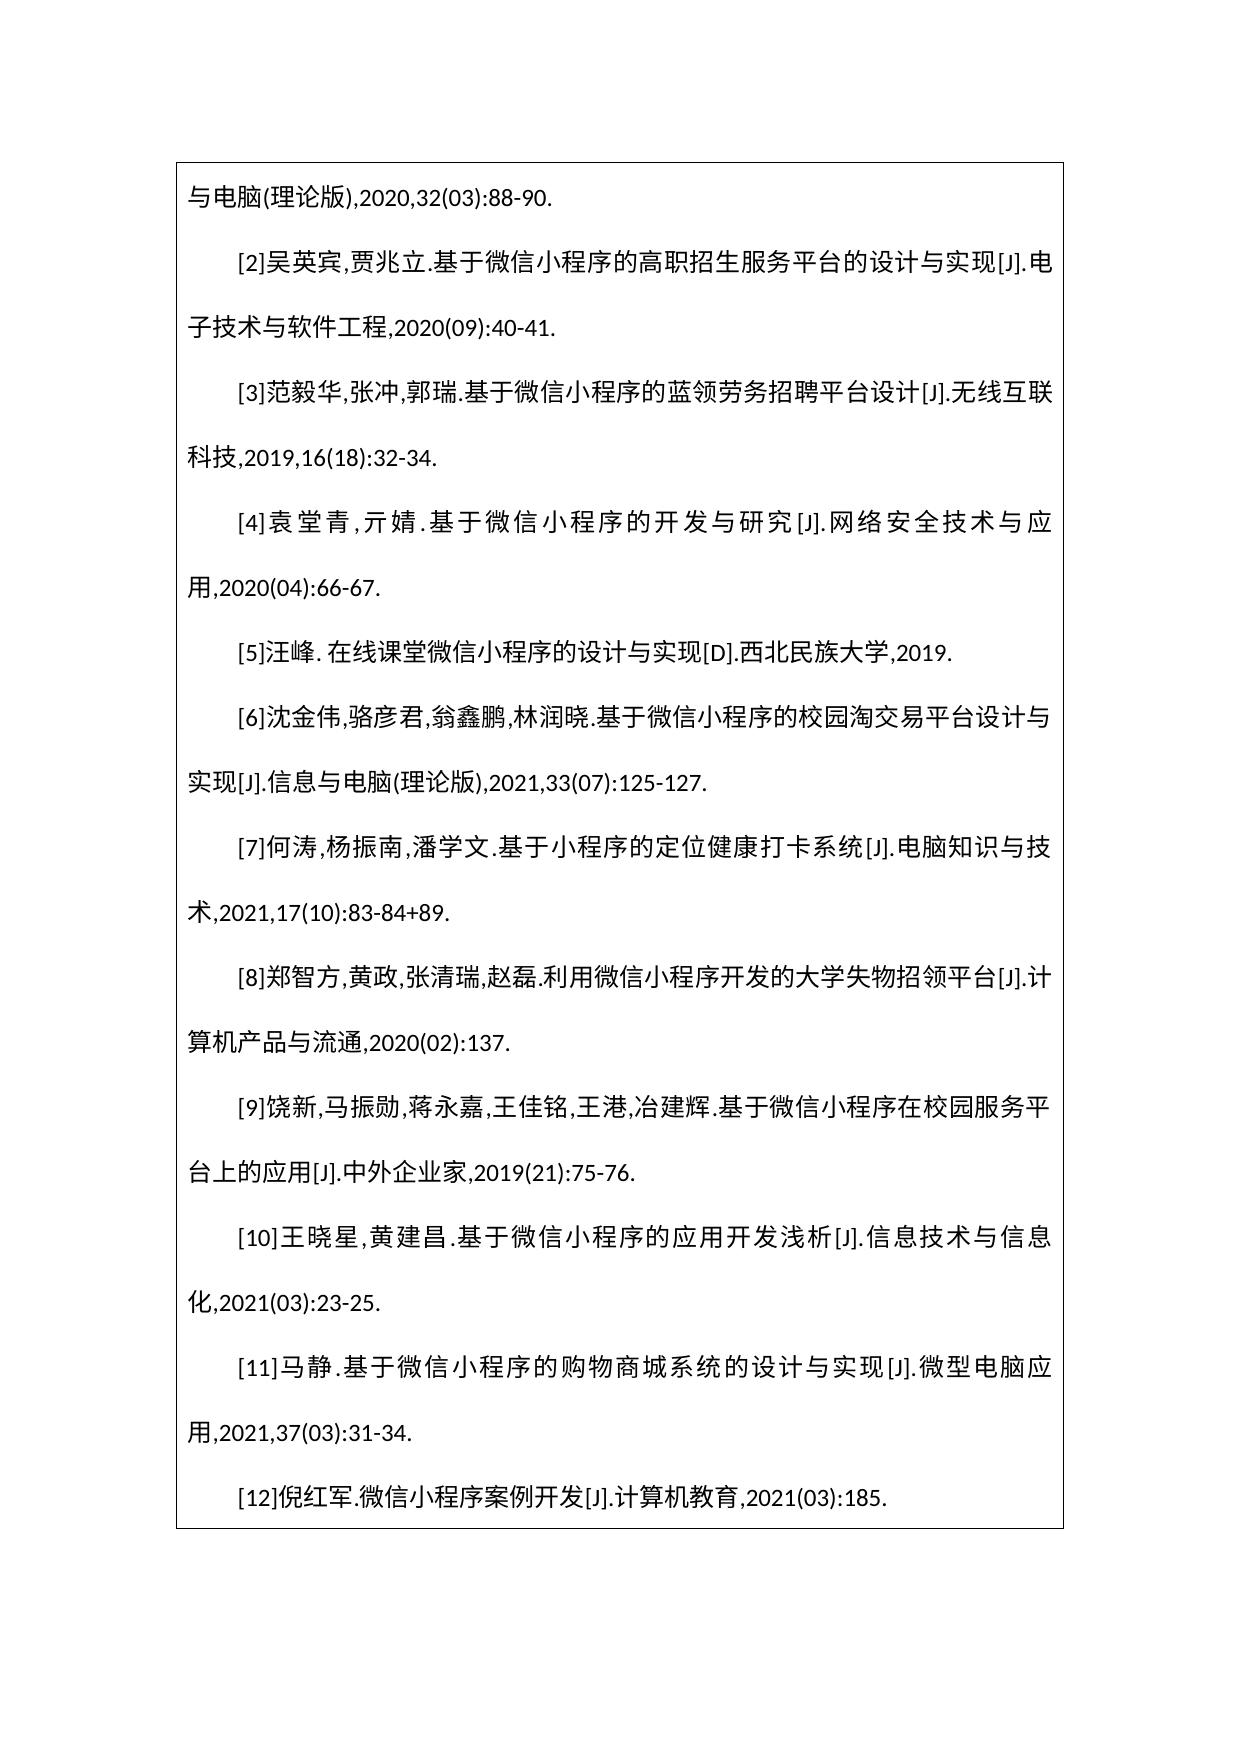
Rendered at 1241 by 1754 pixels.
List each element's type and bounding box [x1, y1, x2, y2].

table_cell [177, 163, 1063, 1528]
